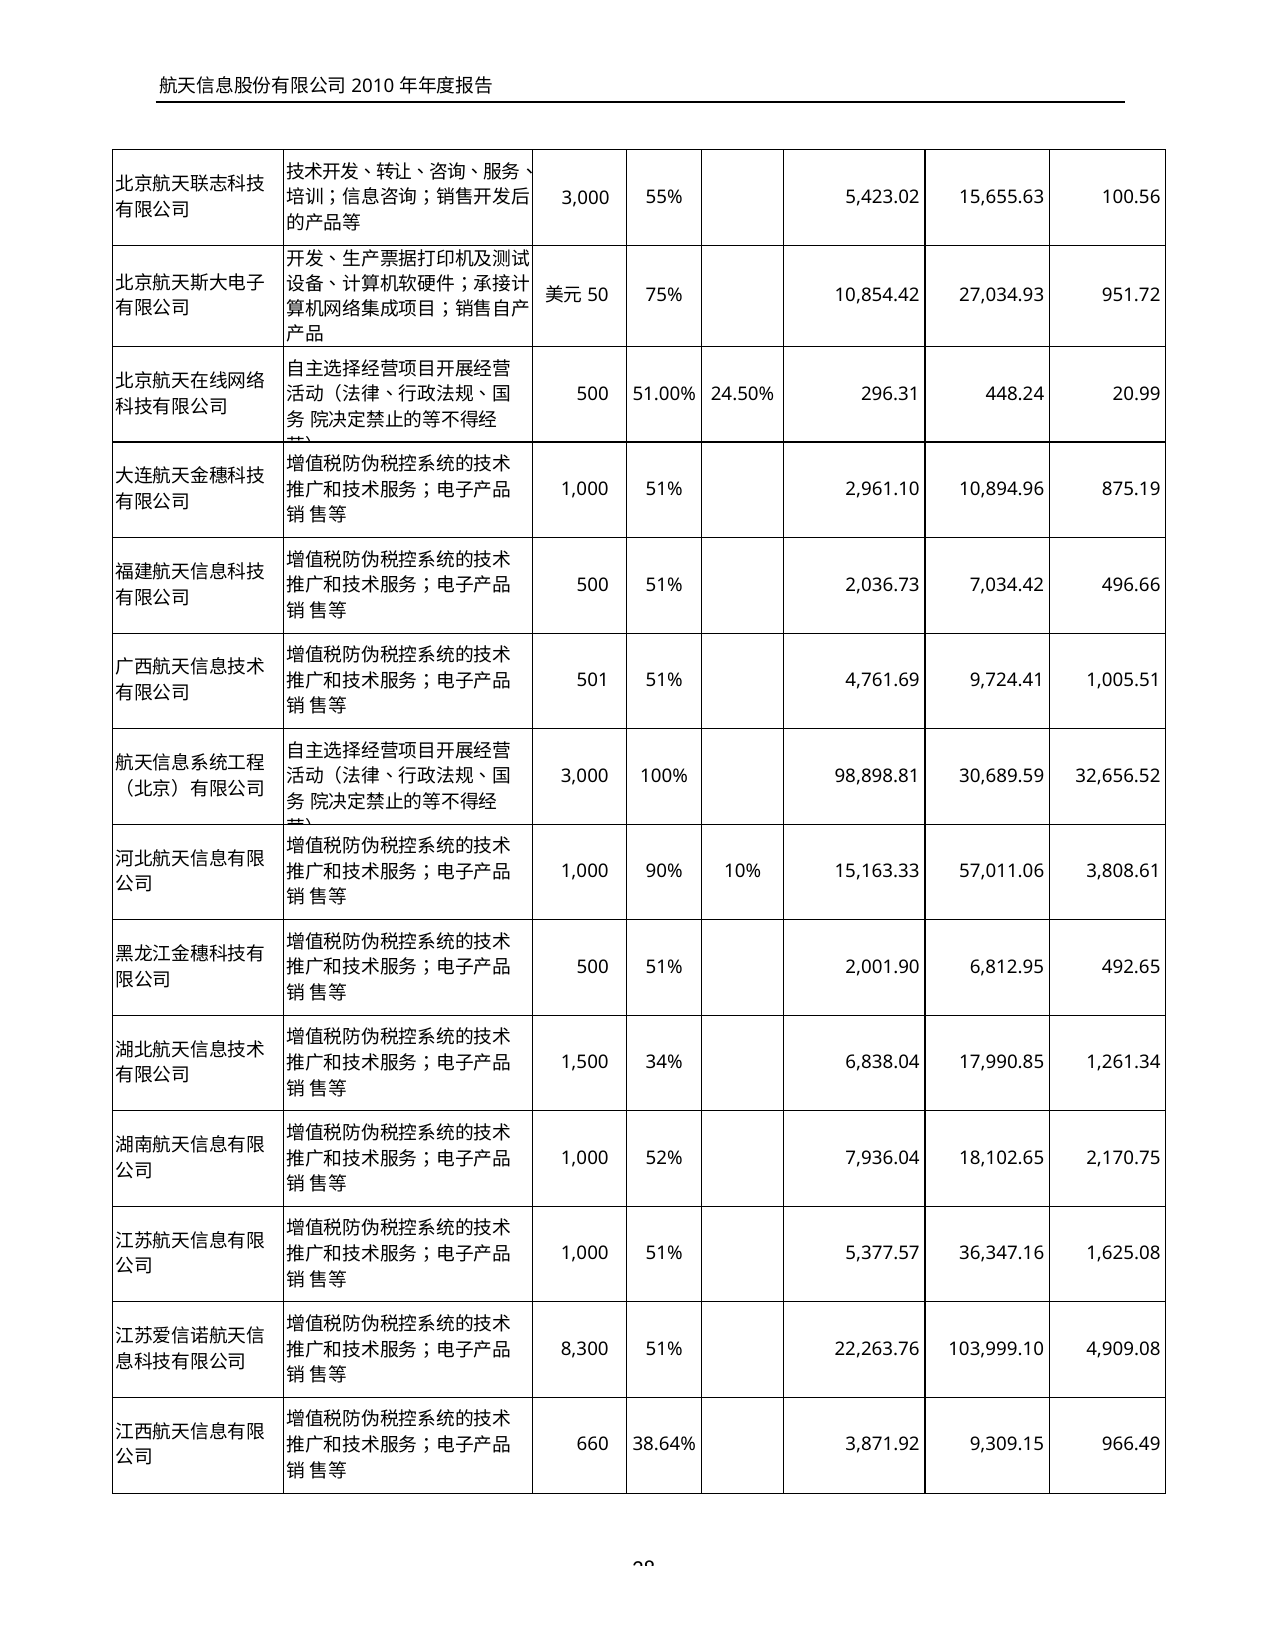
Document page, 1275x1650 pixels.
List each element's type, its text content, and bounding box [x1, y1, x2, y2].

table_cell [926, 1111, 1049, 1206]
table_header [702, 150, 783, 245]
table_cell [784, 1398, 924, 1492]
table_cell [702, 246, 783, 346]
table_cell 296.31 [784, 347, 924, 441]
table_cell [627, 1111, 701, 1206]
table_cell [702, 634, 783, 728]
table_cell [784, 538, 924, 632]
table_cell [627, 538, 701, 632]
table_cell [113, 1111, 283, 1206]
table_cell 自主选择经营项目开展经营 活动（法律、行政法规、国务 院决定禁止的等不得经营） [284, 347, 532, 441]
table_cell 2,961.10 [784, 443, 924, 537]
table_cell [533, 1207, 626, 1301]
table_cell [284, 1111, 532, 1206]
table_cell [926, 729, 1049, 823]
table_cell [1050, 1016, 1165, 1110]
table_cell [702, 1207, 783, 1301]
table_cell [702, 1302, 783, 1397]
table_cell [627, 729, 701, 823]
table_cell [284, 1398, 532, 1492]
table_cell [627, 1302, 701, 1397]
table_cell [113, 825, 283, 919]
table_cell 20.99 [1050, 347, 1165, 441]
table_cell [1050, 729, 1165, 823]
table_cell 24.50% [702, 347, 783, 441]
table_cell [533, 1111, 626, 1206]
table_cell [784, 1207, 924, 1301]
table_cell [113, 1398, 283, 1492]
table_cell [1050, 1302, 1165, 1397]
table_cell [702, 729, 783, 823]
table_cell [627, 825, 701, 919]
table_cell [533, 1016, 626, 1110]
table_cell 27,034.93 [926, 246, 1049, 346]
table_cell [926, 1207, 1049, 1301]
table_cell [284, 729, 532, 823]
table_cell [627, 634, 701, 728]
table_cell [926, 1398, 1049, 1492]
table_header 技术开发、转让、咨询、服务 培训；信息咨询；销售开发后 的产品等 [284, 150, 532, 245]
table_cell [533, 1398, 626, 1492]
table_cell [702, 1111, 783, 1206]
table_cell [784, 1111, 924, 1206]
table_header 5,423.02 [784, 150, 924, 245]
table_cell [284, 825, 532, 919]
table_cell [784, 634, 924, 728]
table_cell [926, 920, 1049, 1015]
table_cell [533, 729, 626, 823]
table_header 、 3,000 [533, 150, 626, 245]
table_header 15,655.63 [926, 150, 1049, 245]
table_cell 51.00% [627, 347, 701, 441]
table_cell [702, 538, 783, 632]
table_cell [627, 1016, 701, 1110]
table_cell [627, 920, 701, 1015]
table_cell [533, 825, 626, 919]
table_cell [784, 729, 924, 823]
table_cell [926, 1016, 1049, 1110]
table_cell 北京航天在线网络 科技有限公司 [113, 347, 283, 441]
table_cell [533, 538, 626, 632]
table_cell [702, 443, 783, 537]
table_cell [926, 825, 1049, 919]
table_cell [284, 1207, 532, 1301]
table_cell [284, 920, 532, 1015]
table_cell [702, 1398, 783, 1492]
table_cell 951.72 [1050, 246, 1165, 346]
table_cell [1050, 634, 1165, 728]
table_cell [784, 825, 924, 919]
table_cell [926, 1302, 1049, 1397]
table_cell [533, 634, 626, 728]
table_cell 448.24 [926, 347, 1049, 441]
table_cell 增值税防伪税控系统的技术 推广和技术服务；电子产品销 售等 [284, 538, 532, 632]
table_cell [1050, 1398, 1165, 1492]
table_cell 增值税防伪税控系统的技术 推广和技术服务；电子产品销 售等 [284, 443, 532, 537]
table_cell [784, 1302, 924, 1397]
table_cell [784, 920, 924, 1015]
table_cell 1,000 [533, 443, 626, 537]
table_cell 10,894.96 [926, 443, 1049, 537]
table_cell 75% [627, 246, 701, 346]
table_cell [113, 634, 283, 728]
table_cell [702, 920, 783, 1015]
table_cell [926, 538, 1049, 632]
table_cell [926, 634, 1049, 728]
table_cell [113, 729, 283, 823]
table_cell 美元 50 [533, 246, 626, 346]
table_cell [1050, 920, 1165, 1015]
table_header 100.56 [1050, 150, 1165, 245]
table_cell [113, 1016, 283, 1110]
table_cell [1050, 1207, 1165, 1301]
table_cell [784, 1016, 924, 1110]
table_cell 875.19 [1050, 443, 1165, 537]
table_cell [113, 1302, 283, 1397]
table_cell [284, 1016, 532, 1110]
table_cell 51% [627, 443, 701, 537]
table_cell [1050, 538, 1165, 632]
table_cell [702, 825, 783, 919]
table_header 北京航天联志科技 有限公司 [113, 150, 283, 245]
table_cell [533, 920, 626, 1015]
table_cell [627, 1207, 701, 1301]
table_cell 北京航天斯大电子 有限公司 [113, 246, 283, 346]
table_cell 开发、生产票据打印机及测试 设备、计算机软硬件；承接计 算机网络集成项目；销售自产 产品 [284, 246, 532, 346]
table_cell 500 [533, 347, 626, 441]
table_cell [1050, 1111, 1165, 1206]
table_header 55% [627, 150, 701, 245]
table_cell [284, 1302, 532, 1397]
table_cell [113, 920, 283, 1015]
table_cell 10,854.42 [784, 246, 924, 346]
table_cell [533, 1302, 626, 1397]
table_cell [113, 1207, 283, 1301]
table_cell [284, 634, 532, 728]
table_cell 福建航天信息科技 有限公司 [113, 538, 283, 632]
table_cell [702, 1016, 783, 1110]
table_cell 大连航天金穗科技 有限公司 [113, 443, 283, 537]
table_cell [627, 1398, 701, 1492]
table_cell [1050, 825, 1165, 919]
